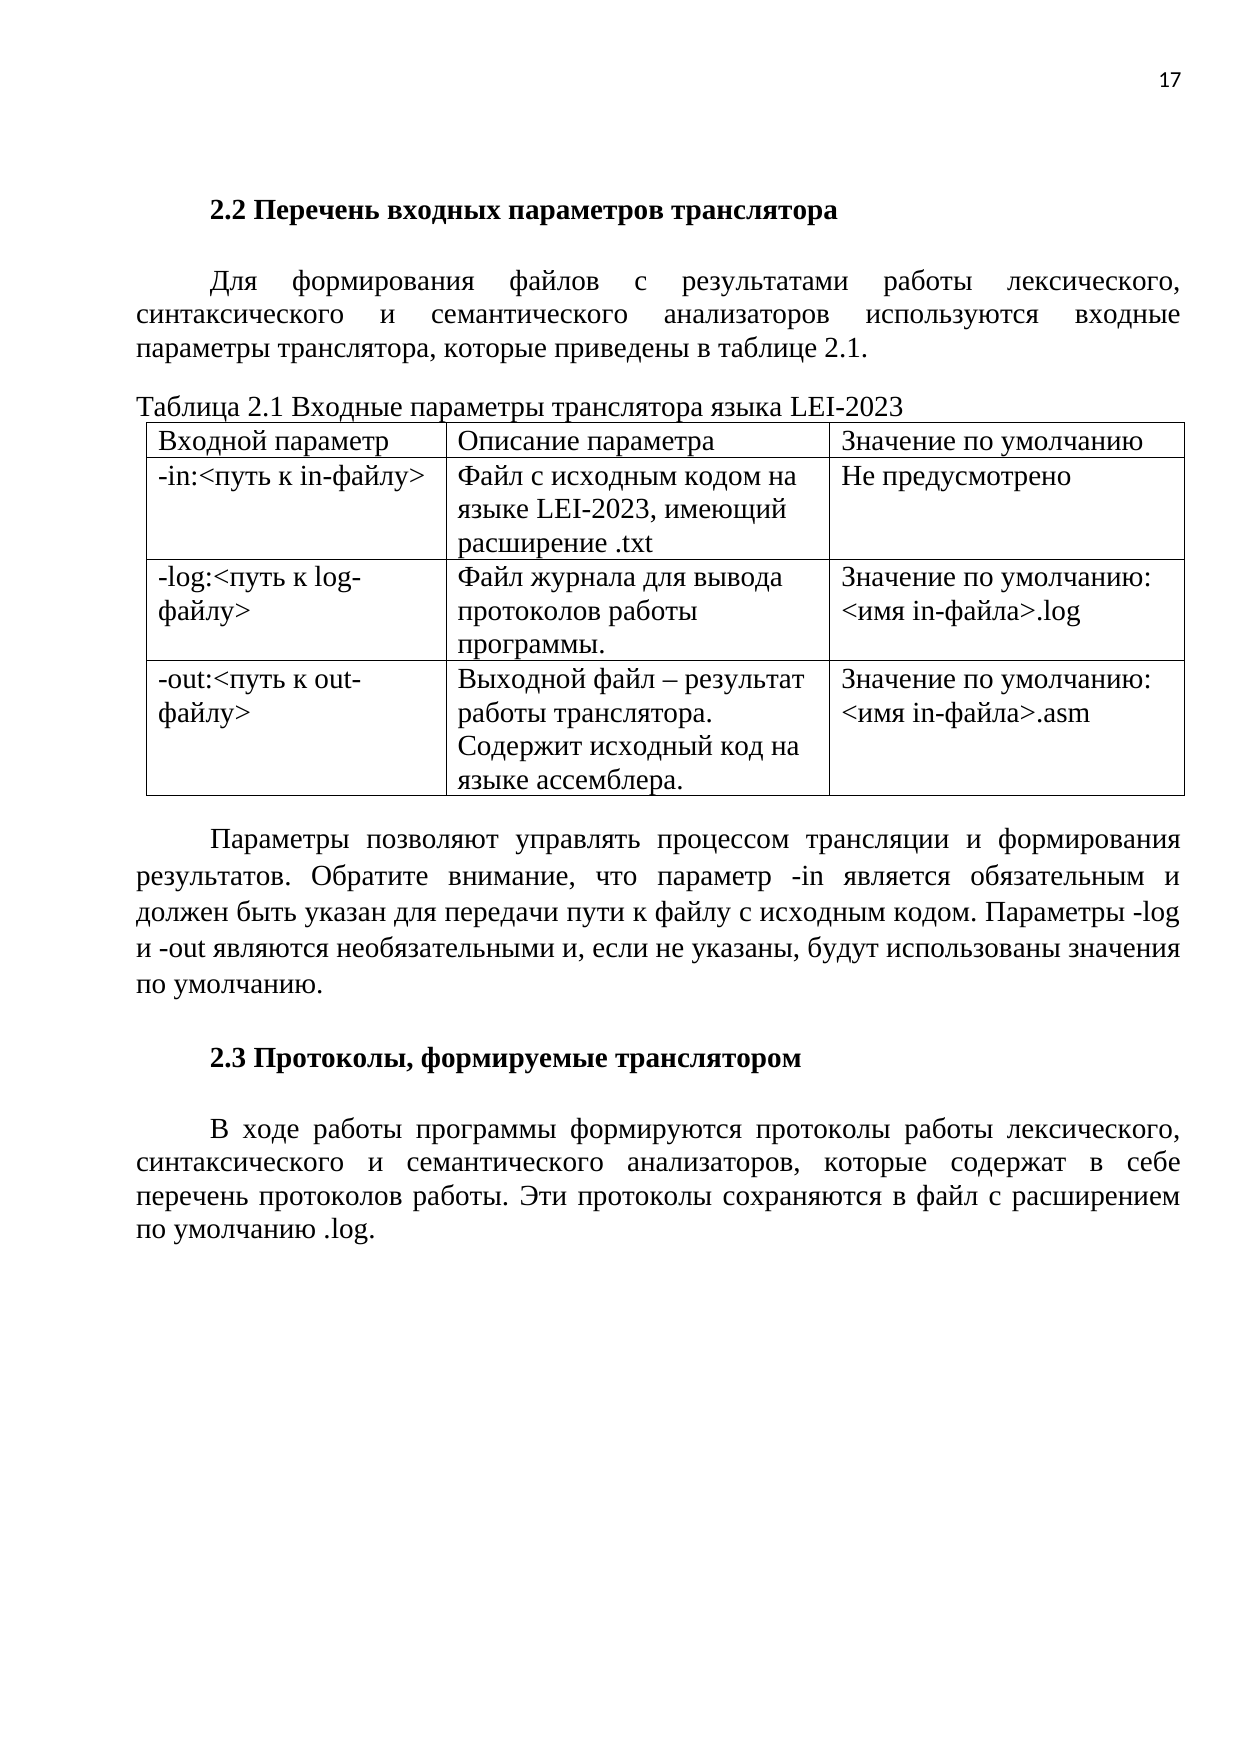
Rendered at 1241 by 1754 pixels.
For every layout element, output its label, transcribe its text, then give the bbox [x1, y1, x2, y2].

subtitle Таблица 2.1 Входные параметры транслятора языка LEI-2023 [136, 389, 1181, 422]
text Для формирования файлов с результатами работы лексического, синтаксического и семантического анализаторов используются входные параметры транслятора, которые приведены в таблице 2.1. [136, 263, 1181, 364]
table_header Описание параметра [447, 423, 829, 457]
table_cell Не предусмотрено [830, 458, 1184, 558]
table_cell -log:<путь к log-файлу> [147, 560, 446, 660]
table_cell Значение по умолчанию: <имя in-файла>.asm [830, 661, 1184, 795]
table_cell Файл журнала для вывода протоколов работы программы. [447, 560, 829, 660]
table_cell Значение по умолчанию: <имя in-файла>.log [830, 560, 1184, 660]
table_cell -in:<путь к in-файлу> [147, 458, 446, 558]
table_header Входной параметр [147, 423, 446, 457]
table_header Значение по умолчанию [830, 423, 1184, 457]
subtitle 2.2 Перечень входных параметров транслятора [136, 192, 1181, 226]
text В ходе работы программы формируются протоколы работы лексического, синтаксического и семантического анализаторов, которые содержат в себе перечень протоколов работы. Эти протоколы сохраняются в файл с расширением по умолчанию .log. [136, 1111, 1181, 1245]
text Параметры позволяют управлять процессом трансляции и формирования результатов. Обратите внимание, что параметр -in является обязательным и должен быть указан для передачи пути к файлу с исходным кодом. Параметры -log и -out являются необязательными и, если не указаны, будут использованы значения по умолчанию. [136, 821, 1181, 999]
table_cell -out:<путь к out-файлу> [147, 661, 446, 795]
subtitle 2.3 Протоколы, формируемые транслятором [209, 1040, 1181, 1073]
table_cell Выходной файл – результат работы транслятора. Содержит исходный код на языке ассемблера. [447, 661, 829, 795]
table_cell Файл с исходным кодом на языке LEI-2023, имеющий расширение .txt [447, 458, 829, 558]
